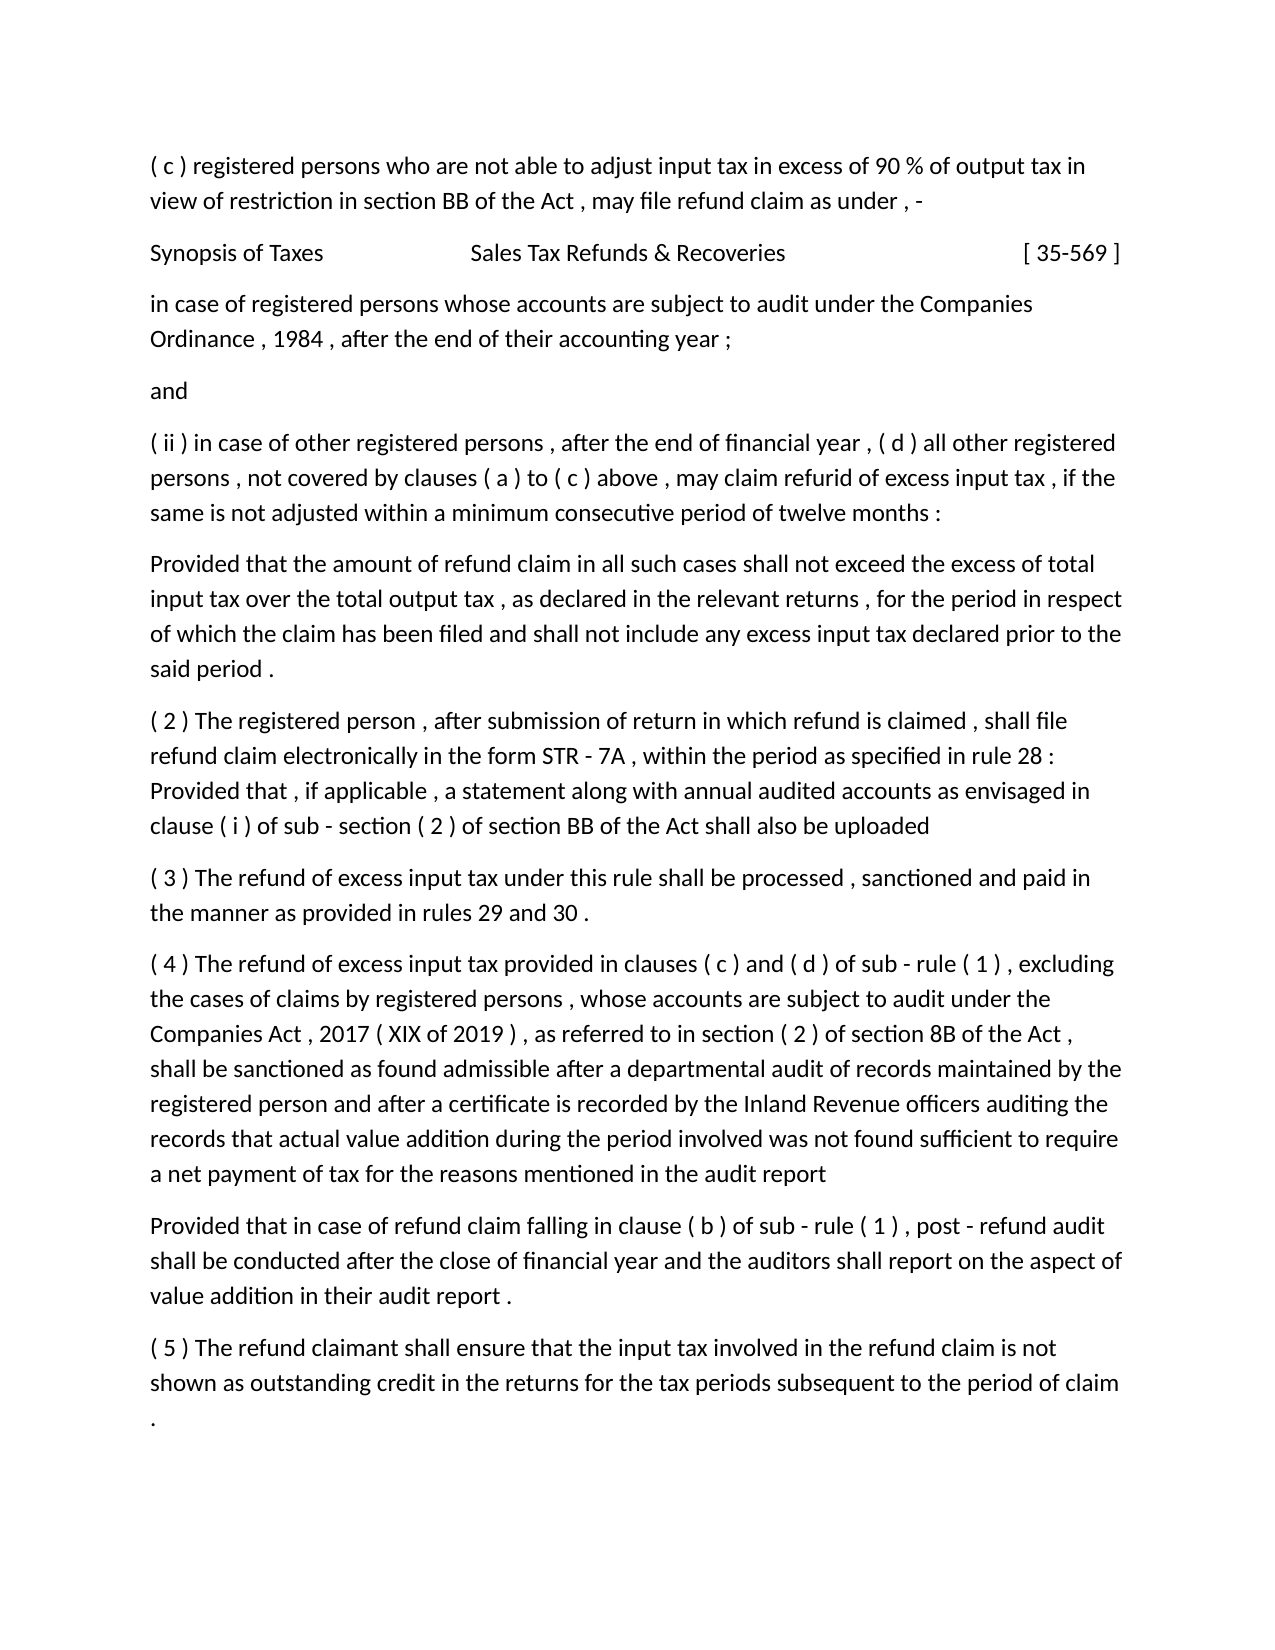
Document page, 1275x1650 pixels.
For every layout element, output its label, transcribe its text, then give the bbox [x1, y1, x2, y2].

text Provided that in case of refund claim falling in clause ( b ) of sub - rule ( 1 ) , post - refund audit shall be conducted after the close of financial year and the auditors shall report on the aspect of value addition in their audit report . [150, 1210, 1125, 1311]
text ( c ) registered persons who are not able to adjust input tax in excess of 90 % of output tax in view of restriction in section BB of the Act , may file refund claim as under , - [150, 150, 1125, 216]
text in case of registered persons whose accounts are subject to audit under the Companies Ordinance , 1984 , after the end of their accounting year ; [150, 288, 1125, 354]
text ( 5 ) The refund claimant shall ensure that the input tax involved in the refund claim is not shown as outstanding credit in the returns for the tax periods subsequent to the period of claim . [150, 1332, 1125, 1432]
text ( ii ) in case of other registered persons , after the end of financial year , ( d ) all other registered persons , not covered by clauses ( a ) to ( c ) above , may claim refurid of excess input tax , if the same is not adjusted within a minimum consecutive period of twelve months : [150, 427, 1125, 527]
text Synopsis of Taxes Sales Tax Refunds & Recoveries [ 35-569 ] [150, 237, 1125, 267]
text ( 4 ) The refund of excess input tax provided in clauses ( c ) and ( d ) of sub - rule ( 1 ) , excluding the cases of claims by registered persons , whose accounts are subject to audit under the Companies Act , 2017 ( XIX of 2019 ) , as referred to in section ( 2 ) of section 8B of the Act , shall be sanctioned as found admissible after a departmental audit of records maintained by the registered person and after a certificate is recorded by the Inland Revenue officers auditing the records that actual value addition during the period involved was not found sufficient to require a net payment of tax for the reasons mentioned in the audit report [150, 948, 1125, 1189]
text and [150, 375, 1125, 406]
text ( 2 ) The registered person , after submission of return in which refund is claimed , shall file refund claim electronically in the form STR - 7A , within the period as specified in rule 28 : Provided that , if applicable , a statement along with annual audited accounts as envisaged in clause ( i ) of sub - section ( 2 ) of section BB of the Act shall also be uploaded [150, 705, 1125, 841]
text Provided that the amount of refund claim in all such cases shall not exceed the excess of total input tax over the total output tax , as declared in the relevant returns , for the period in respect of which the claim has been filed and shall not include any excess input tax declared prior to the said period . [150, 548, 1125, 684]
text ( 3 ) The refund of excess input tax under this rule shall be processed , sanctioned and paid in the manner as provided in rules 29 and 30 . [150, 862, 1125, 927]
